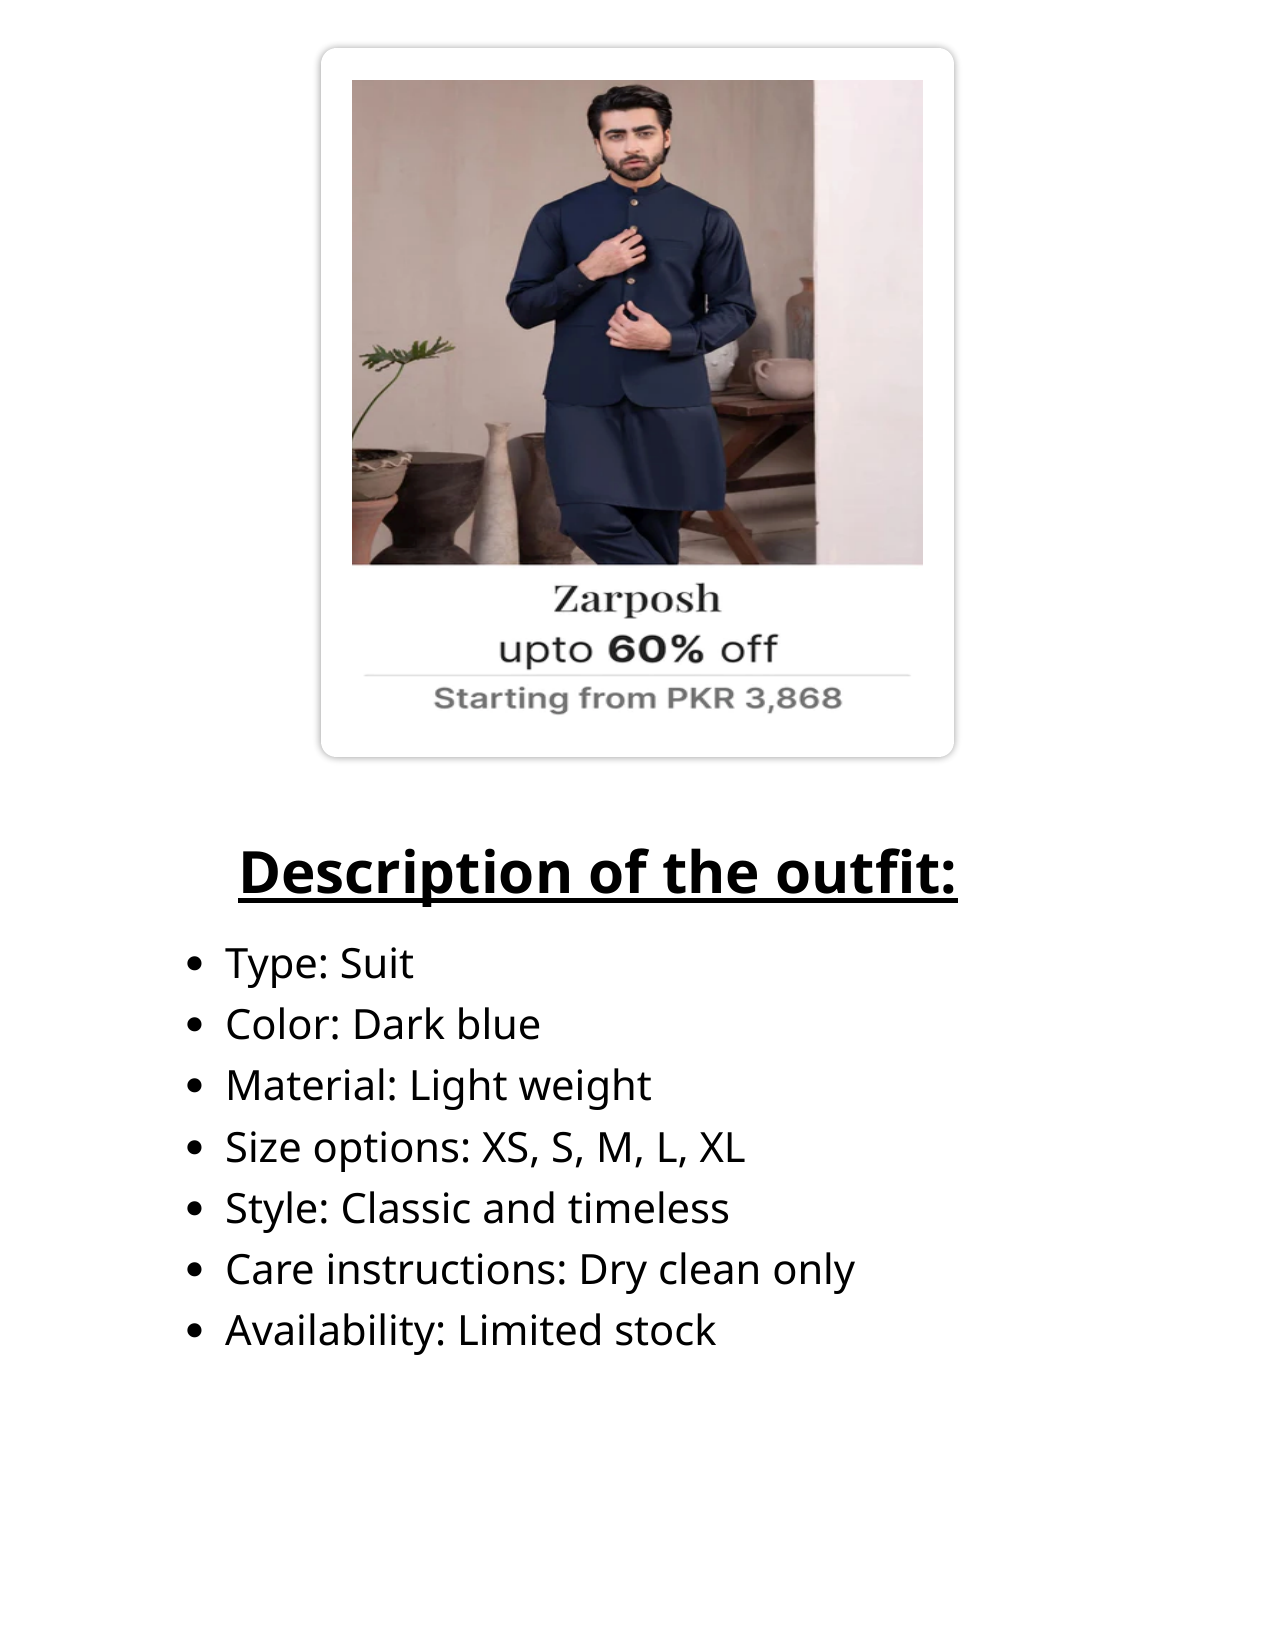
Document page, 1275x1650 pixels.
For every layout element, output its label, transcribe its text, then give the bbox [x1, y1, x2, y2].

picture [352, 80, 923, 726]
list Care instructions: Dry clean only [187, 1240, 1125, 1297]
list Size options: XS, S, M, L, XL [187, 1117, 1125, 1174]
text Description of the outfit: [150, 831, 1125, 911]
list Color: Dark blue [187, 995, 1125, 1052]
list Material: Light weight [187, 1056, 1125, 1113]
list Availability: Limited stock [187, 1301, 1125, 1358]
list Type: Suit [187, 934, 1125, 991]
list Style: Classic and timeless [187, 1179, 1125, 1236]
